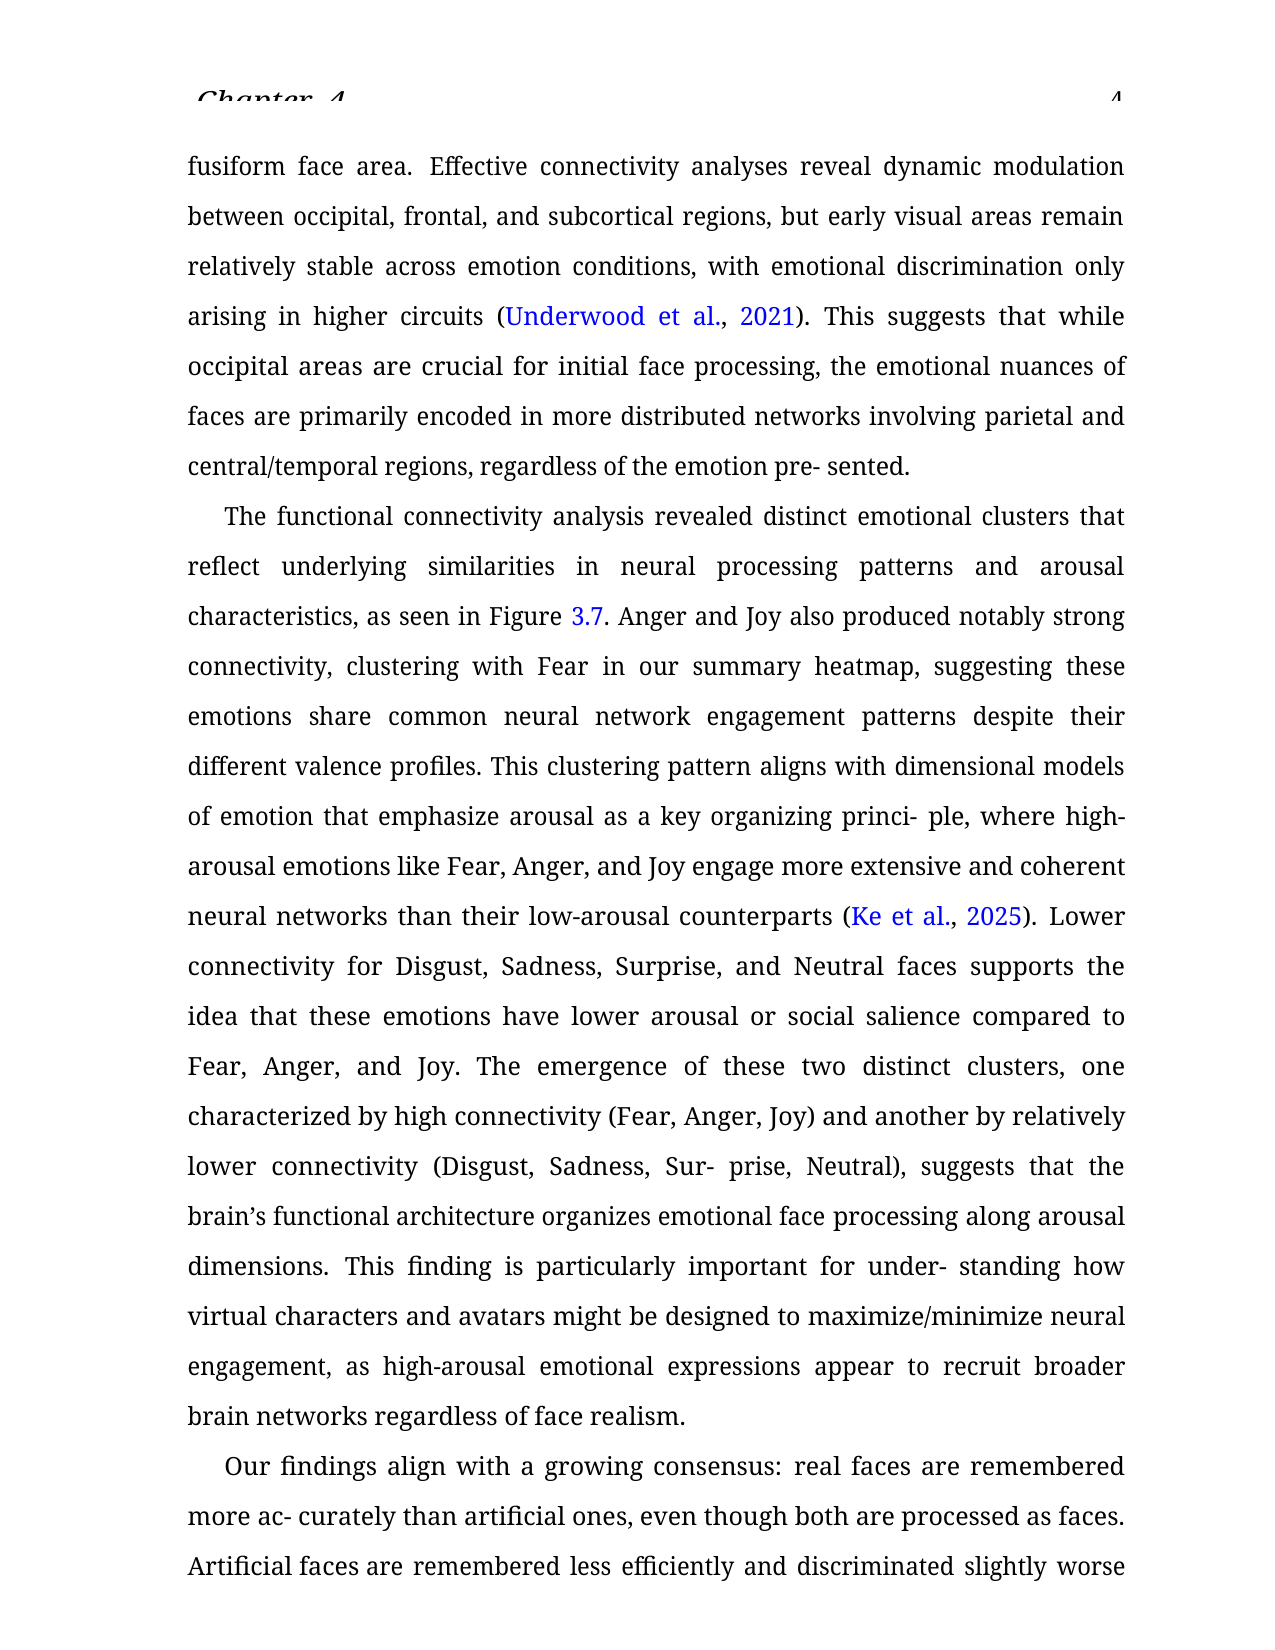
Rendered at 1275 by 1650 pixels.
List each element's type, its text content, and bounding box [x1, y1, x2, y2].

text The functional connectivity analysis revealed distinct emotional clusters that reflect underlying similarities in neural processing patterns and arousal characteristics, as seen in Figure 3.7. Anger and Joy also produced notably strong connectivity, clustering with Fear in our summary heatmap, suggesting these emotions share common neural network engagement patterns despite their different valence profiles. This clustering pattern aligns with dimensional models of emotion that emphasize arousal as a key organizing princi- ple, where high-arousal emotions like Fear, Anger, and Joy engage more extensive and coherent neural networks than their low-arousal counterparts (Ke et al., 2025). Lower connectivity for Disgust, Sadness, Surprise, and Neutral faces supports the idea that these emotions have lower arousal or social salience compared to Fear, Anger, and Joy. The emergence of these two distinct clusters, one characterized by high connectivity (Fear, Anger, Joy) and another by relatively lower connectivity (Disgust, Sadness, Sur- prise, Neutral), suggests that the brain’s functional architecture organizes emotional face processing along arousal dimensions. This finding is particularly important for under- standing how virtual characters and avatars might be designed to maximize/minimize neural engagement, as high-arousal emotional expressions appear to recruit broader brain networks regardless of face realism. [187, 498, 1126, 1432]
text fusiform face area. Effective connectivity analyses reveal dynamic modulation between occipital, frontal, and subcortical regions, but early visual areas remain relatively stable across emotion conditions, with emotional discrimination only arising in higher circuits (Underwood et al., 2021). This suggests that while occipital areas are crucial for initial face processing, the emotional nuances of faces are primarily encoded in more distributed networks involving parietal and central/temporal regions, regardless of the emotion pre- sented. [187, 148, 1125, 482]
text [187, 1449, 1125, 1583]
